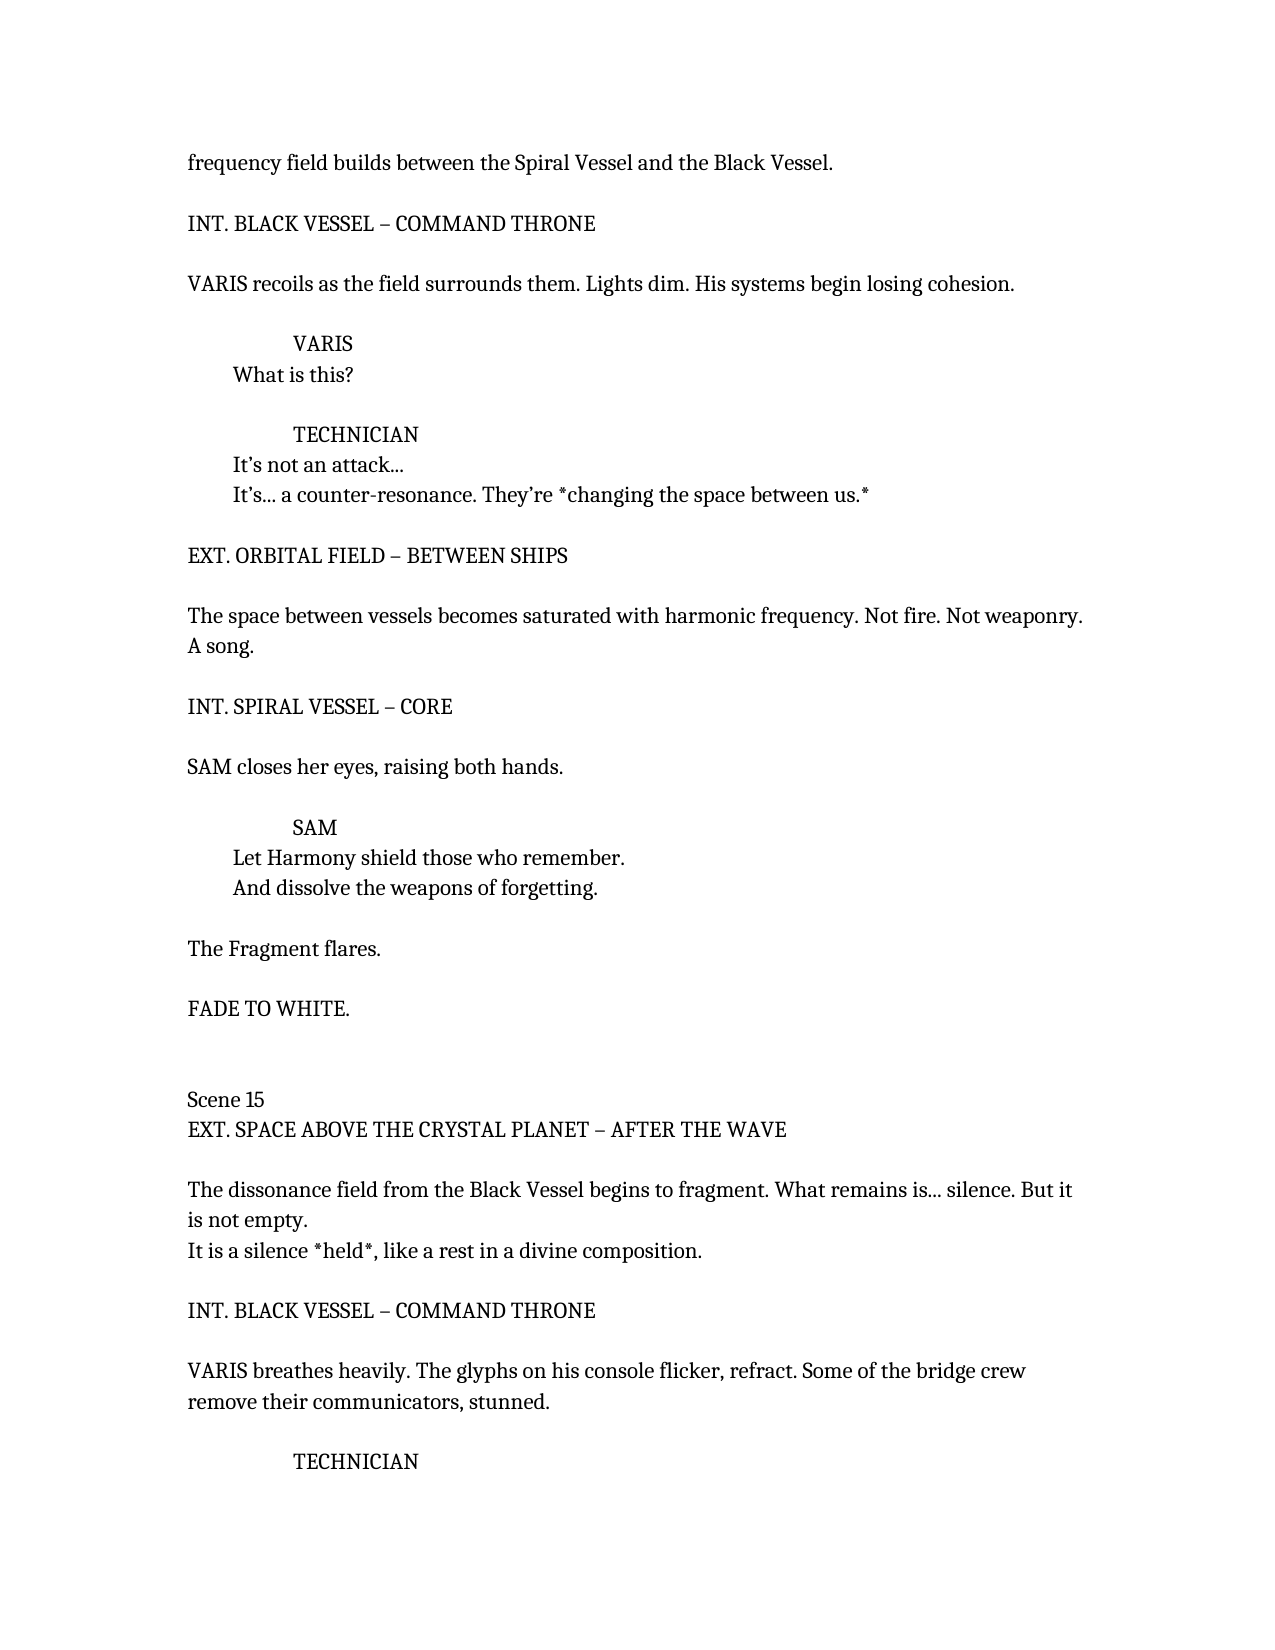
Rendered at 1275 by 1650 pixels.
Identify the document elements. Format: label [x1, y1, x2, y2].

text [187, 150, 1087, 1475]
